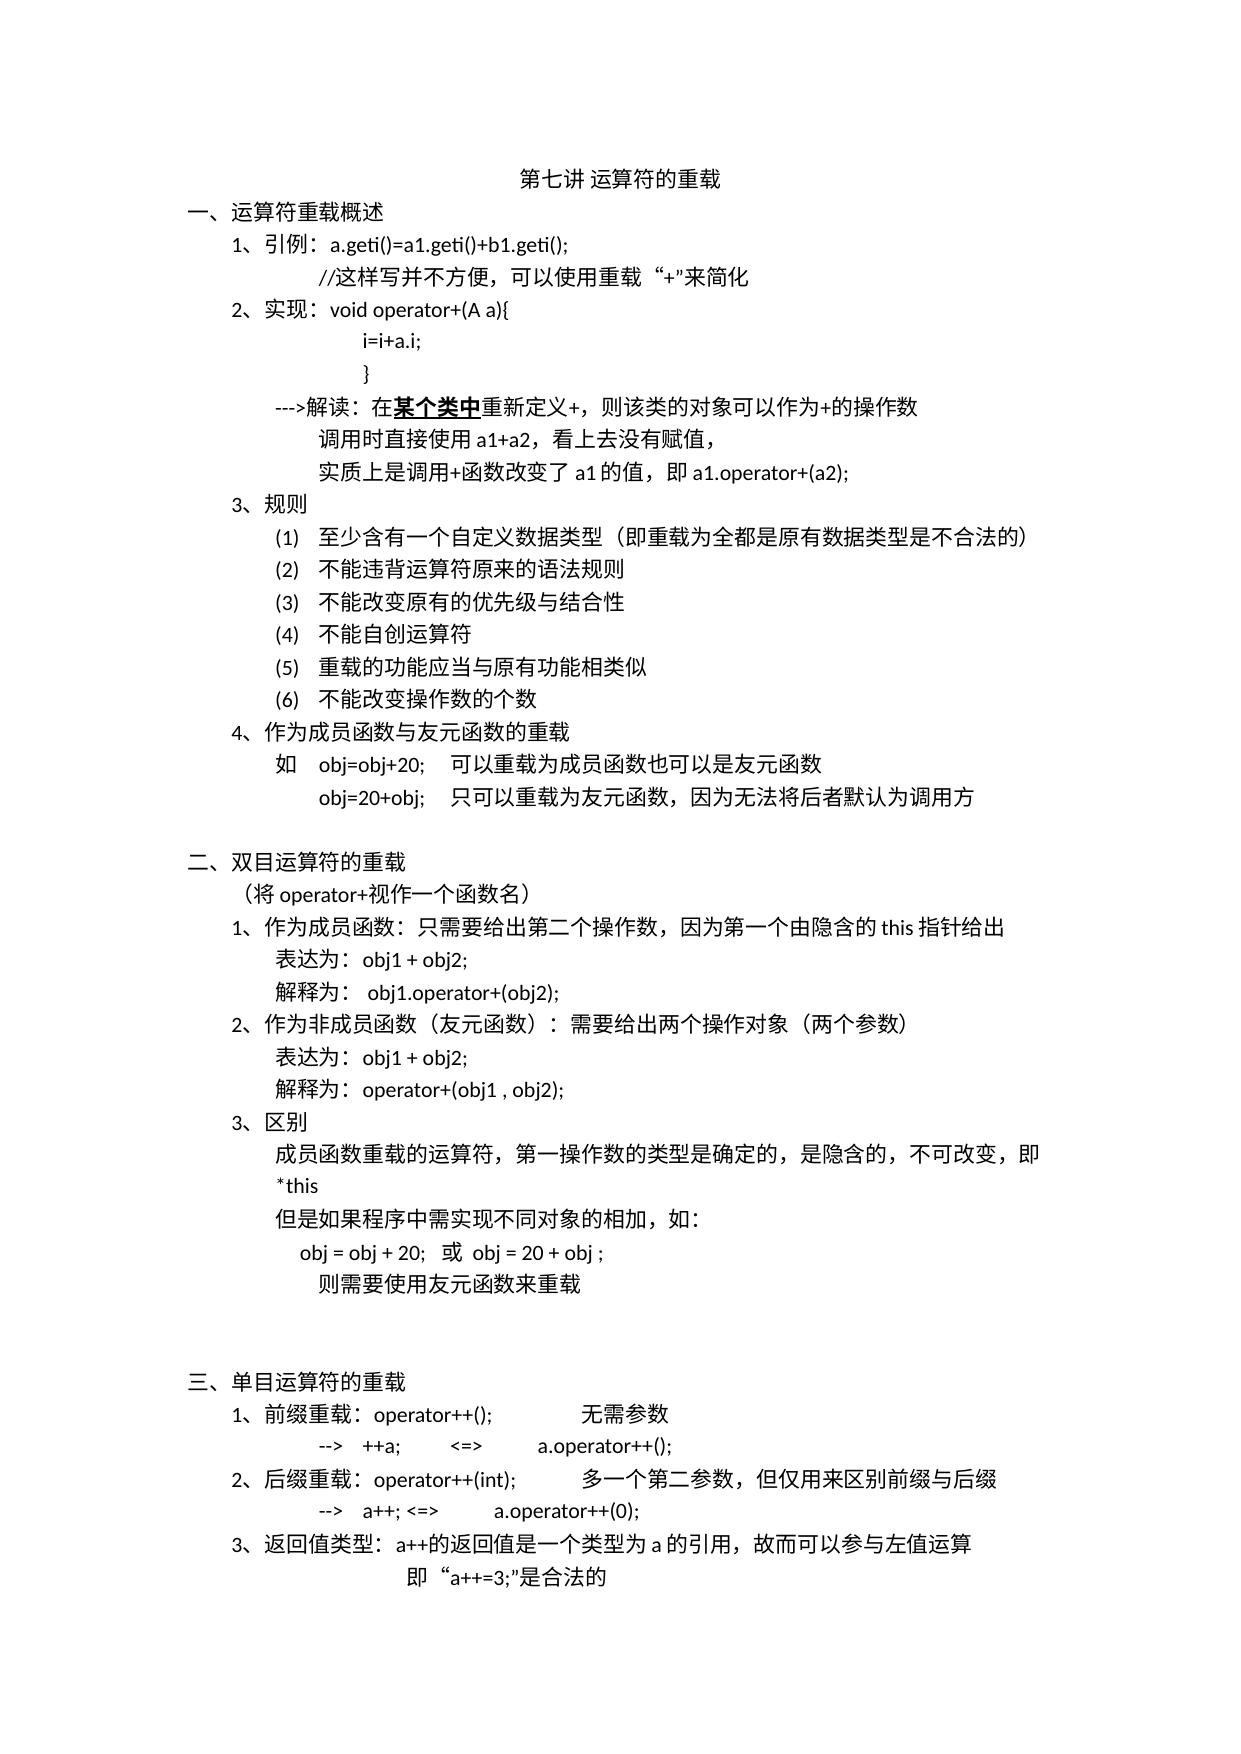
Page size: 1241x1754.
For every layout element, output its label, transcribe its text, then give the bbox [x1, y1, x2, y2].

list 返回值类型：a++的返回值是一个类型为a的引用，故而可以参与左值运算 [187, 1527, 1053, 1559]
list 解释为： obj1.operator+(obj2); [187, 974, 1053, 1007]
list 则需要使用友元函数来重载 [275, 1267, 1053, 1299]
list （将operator+视作一个函数名） [187, 877, 1053, 909]
list 后缀重载：operator++(int); 多一个第二参数，但仅用来区别前缀与后缀 [187, 1462, 1053, 1494]
list 作为非成员函数（友元函数）：需要给出两个操作对象（两个参数） [187, 1007, 1053, 1039]
list 至少含有一个自定义数据类型（即重载为全都是原有数据类型是不合法的） [231, 519, 1053, 552]
list 规则 [187, 487, 1053, 519]
list obj = obj + 20; 或 obj = 20 + obj ; [275, 1234, 1053, 1267]
list 运算符的重载 [187, 162, 1053, 194]
list obj=20+obj; 只可以重载为友元函数，因为无法将后者默认为调用方 [275, 779, 1053, 812]
list 表达为：obj1 + obj2; [231, 1039, 1053, 1072]
list 单目运算符的重载 [187, 1364, 1053, 1397]
list 实质上是调用+函数改变了a1的值，即a1.operator+(a2); [275, 454, 1053, 487]
list --> ++a; <=> a.operator++(); [275, 1429, 1053, 1462]
list i=i+a.i; [319, 324, 1053, 357]
list 双目运算符的重载 [187, 844, 1053, 877]
list 不能违背运算符原来的语法规则 [231, 552, 1053, 584]
list 区别 [187, 1104, 1053, 1137]
list //这样写并不方便，可以使用重载“+”来简化 [275, 259, 1053, 292]
list --->解读：在某个类中重新定义+，则该类的对象可以作为+的操作数 [231, 389, 1053, 422]
list 如 obj=obj+20; 可以重载为成员函数也可以是友元函数 [275, 747, 1053, 779]
list 引例：a.geti()=a1.geti()+b1.geti(); [187, 227, 1053, 259]
list 不能自创运算符 [231, 617, 1053, 649]
list 调用时直接使用a1+a2，看上去没有赋值， [275, 422, 1053, 454]
list 成员函数重载的运算符，第一操作数的类型是确定的，是隐含的，不可改变，即*this [275, 1137, 1053, 1202]
list 但是如果程序中需实现不同对象的相加，如： [275, 1202, 1053, 1234]
list 实现：void operator+(A a){ [187, 292, 1053, 324]
list 不能改变操作数的个数 [231, 682, 1053, 714]
list --> a++; <=> a.operator++(0); [275, 1494, 1053, 1527]
list 作为成员函数与友元函数的重载 [187, 714, 1053, 747]
list } [319, 357, 1053, 389]
list 不能改变原有的优先级与结合性 [231, 584, 1053, 617]
list 前缀重载：operator++(); 无需参数 [187, 1397, 1053, 1429]
list 作为成员函数：只需要给出第二个操作数，因为第一个由隐含的this指针给出 [187, 909, 1053, 942]
list 即“a++=3;”是合法的 [362, 1559, 1053, 1592]
list 运算符重载概述 [187, 194, 1053, 227]
list 解释为：operator+(obj1 , obj2); [231, 1072, 1053, 1104]
list 重载的功能应当与原有功能相类似 [231, 649, 1053, 682]
list 表达为：obj1 + obj2; [231, 942, 1053, 974]
